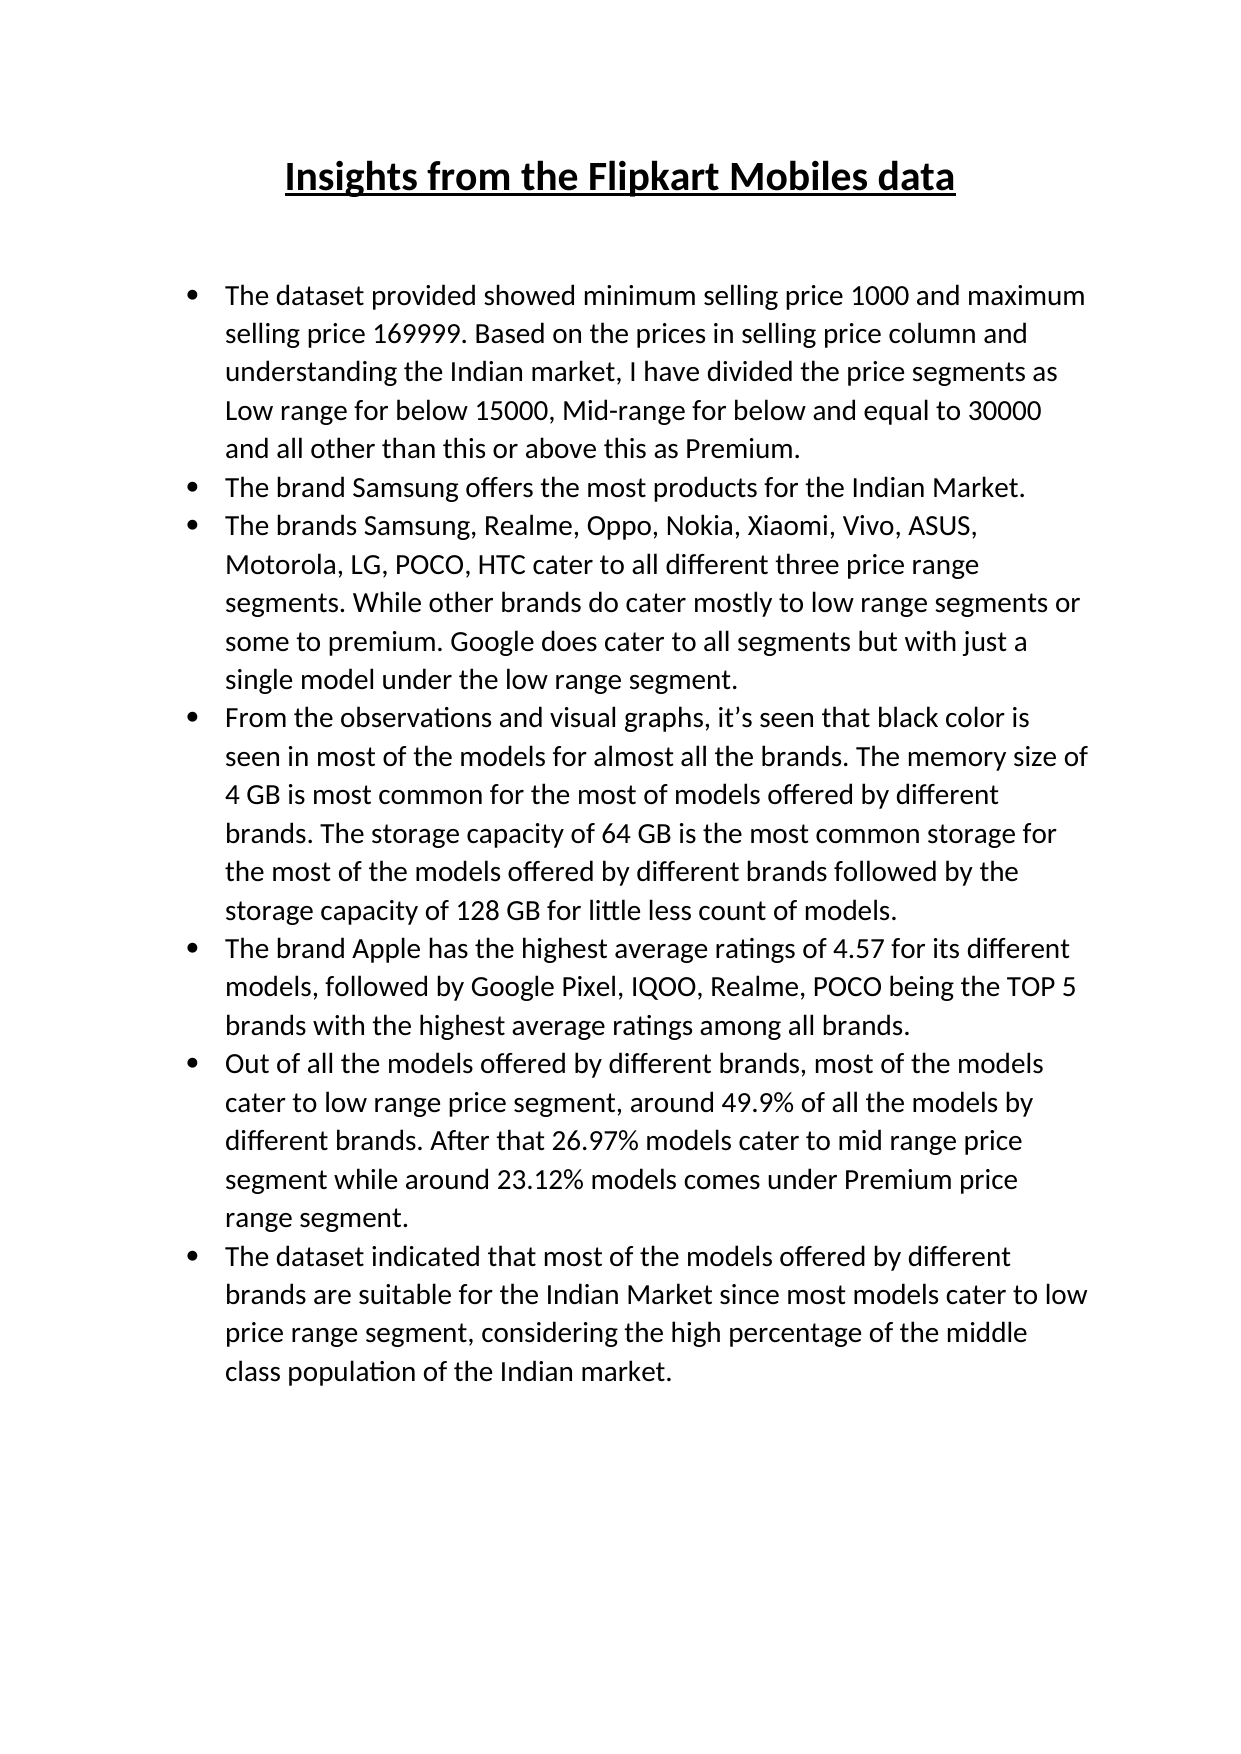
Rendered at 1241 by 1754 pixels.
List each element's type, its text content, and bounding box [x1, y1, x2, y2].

list The dataset provided showed minimum selling price 1000 and maximum selling price 169999. Based on the prices in selling price column and understanding the Indian market, I have divided the price segments as Low range for below 15000, Mid-range for below and equal to 30000 and all other than this or above this as Premium. [187, 277, 1090, 466]
list Out of all the models offered by different brands, most of the models cater to low range price segment, around 49.9% of all the models by different brands. After that 26.97% models cater to mid range price segment while around 23.12% models comes under Premium price range segment. [187, 1045, 1090, 1235]
list The brand Samsung offers the most products for the Indian Market. [187, 469, 1090, 504]
text Insights from the Flipkart Mobiles data [150, 150, 1090, 201]
list The dataset indicated that most of the models offered by different brands are suitable for the Indian Market since most models cater to low price range segment, considering the high percentage of the middle class population of the Indian market. [187, 1238, 1090, 1388]
list From the observations and visual graphs, it’s seen that black color is seen in most of the models for almost all the brands. The memory size of 4 GB is most common for the most of models offered by different brands. The storage capacity of 64 GB is the most common storage for the most of the models offered by different brands followed by the storage capacity of 128 GB for little less count of models. [187, 699, 1090, 927]
list The brands Samsung, Realme, Oppo, Nokia, Xiaomi, Vivo, ASUS, Motorola, LG, POCO, HTC cater to all different three price range segments. While other brands do cater mostly to low range segments or some to premium. Google does cater to all segments but with just a single model under the low range segment. [187, 507, 1090, 697]
list The brand Apple has the highest average ratings of 4.57 for its different models, followed by Google Pixel, IQOO, Realme, POCO being the TOP 5 brands with the highest average ratings among all brands. [187, 930, 1090, 1043]
